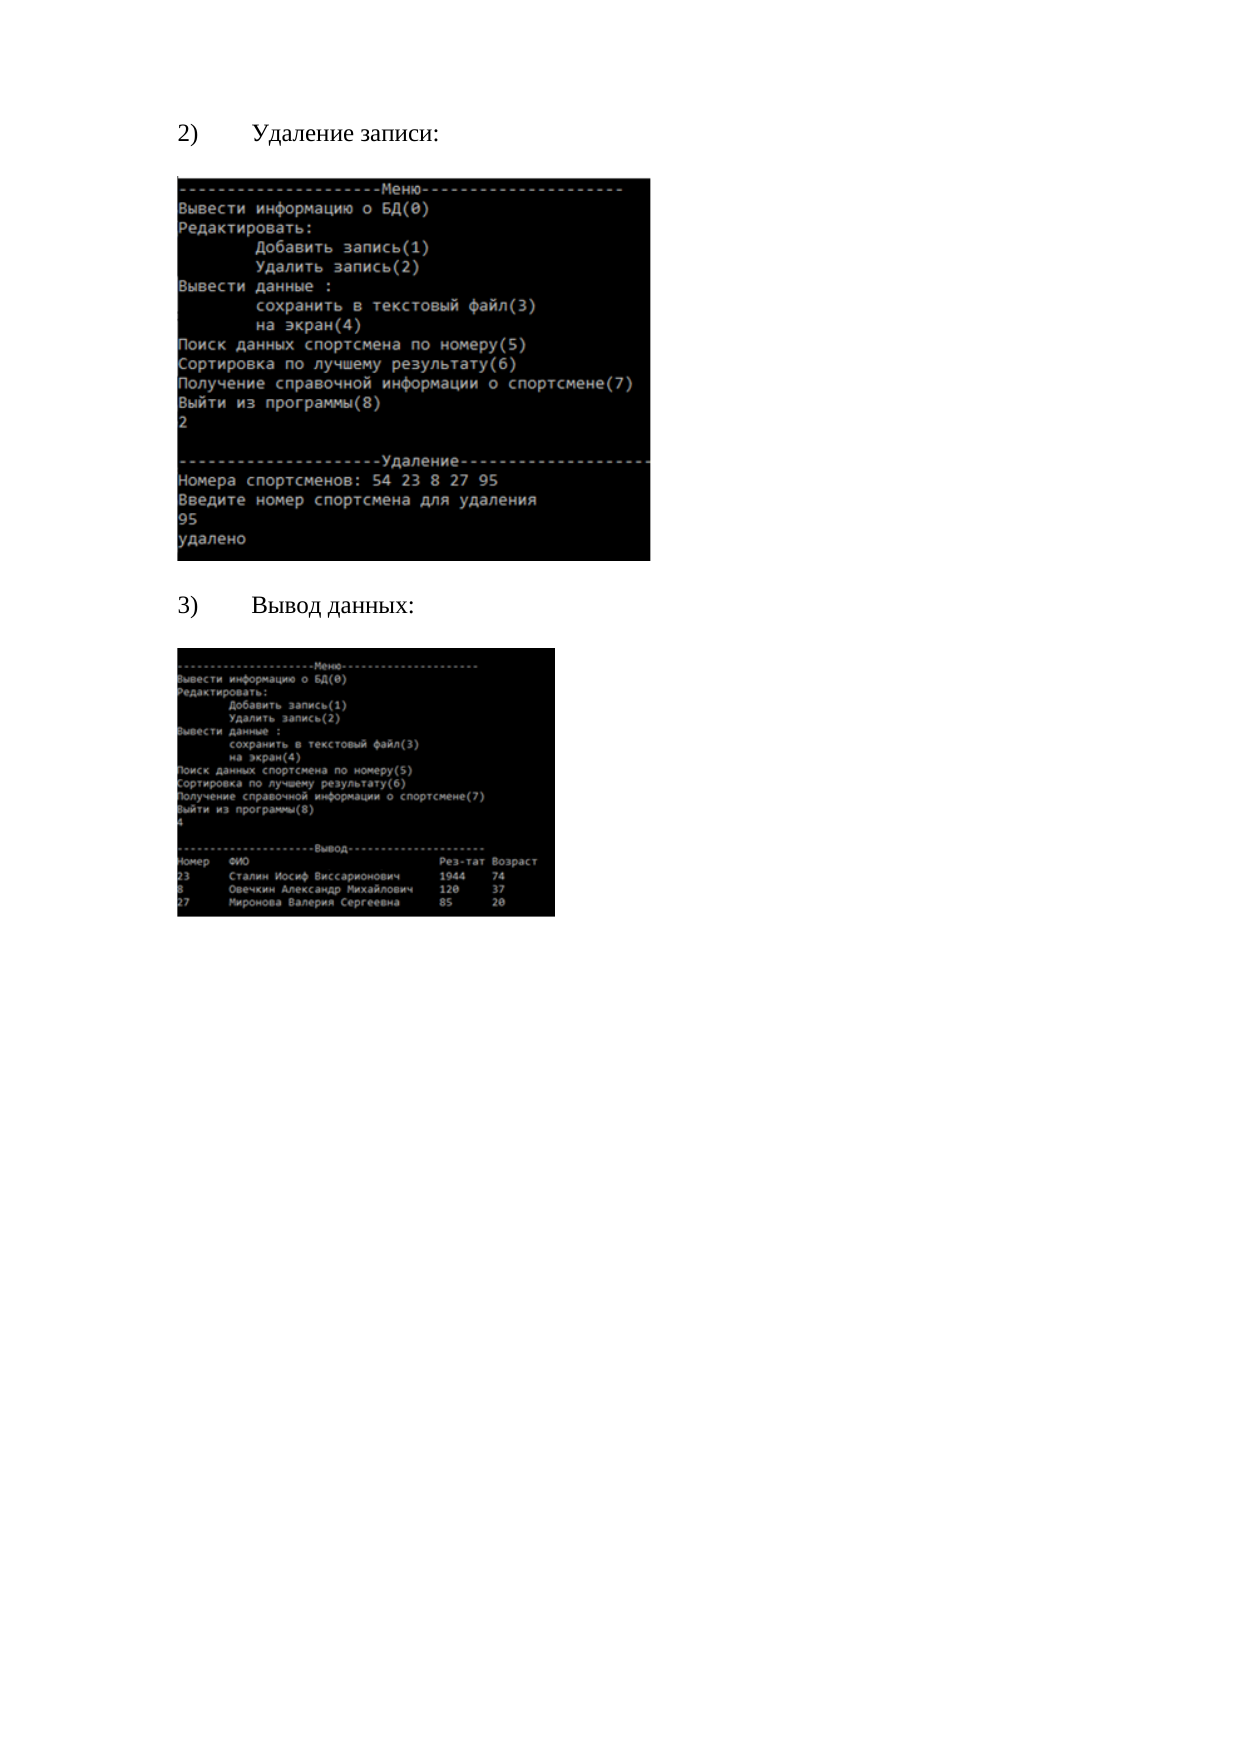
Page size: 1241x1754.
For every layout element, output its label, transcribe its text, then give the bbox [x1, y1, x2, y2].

list Удаление записи: [177, 118, 1152, 147]
list Вывод данных: [177, 590, 1152, 619]
picture [177, 176, 651, 561]
picture [177, 648, 555, 918]
